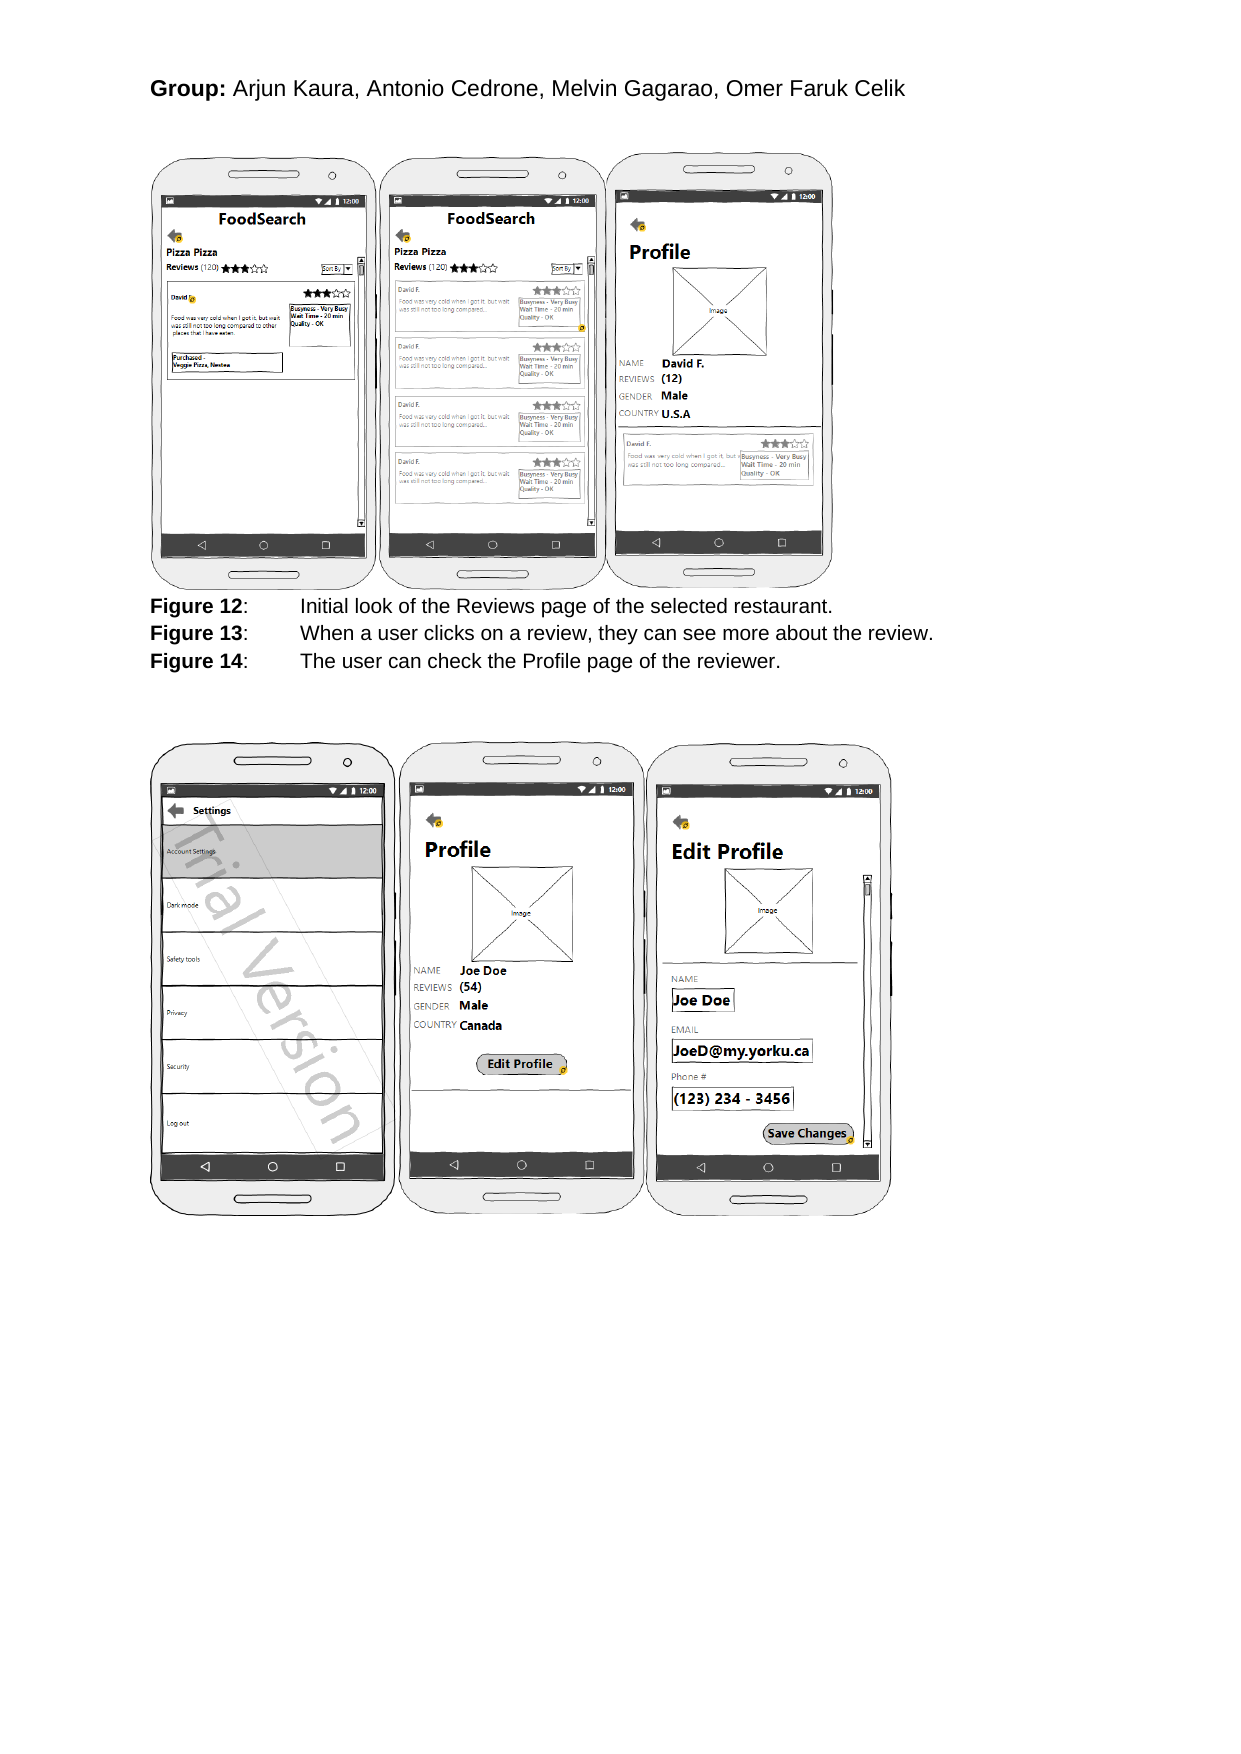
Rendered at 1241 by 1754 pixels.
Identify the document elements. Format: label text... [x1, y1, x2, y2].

text Figure 12: Initial look of the Reviews page of the selected restaurant. [150, 593, 1090, 617]
picture [150, 736, 894, 1216]
text Figure 14: The user can check the Profile page of the reviewer. [150, 648, 1090, 672]
picture [150, 150, 834, 590]
text Figure 13: When a user clicks on a review, they can see more about the review. [150, 621, 1090, 645]
